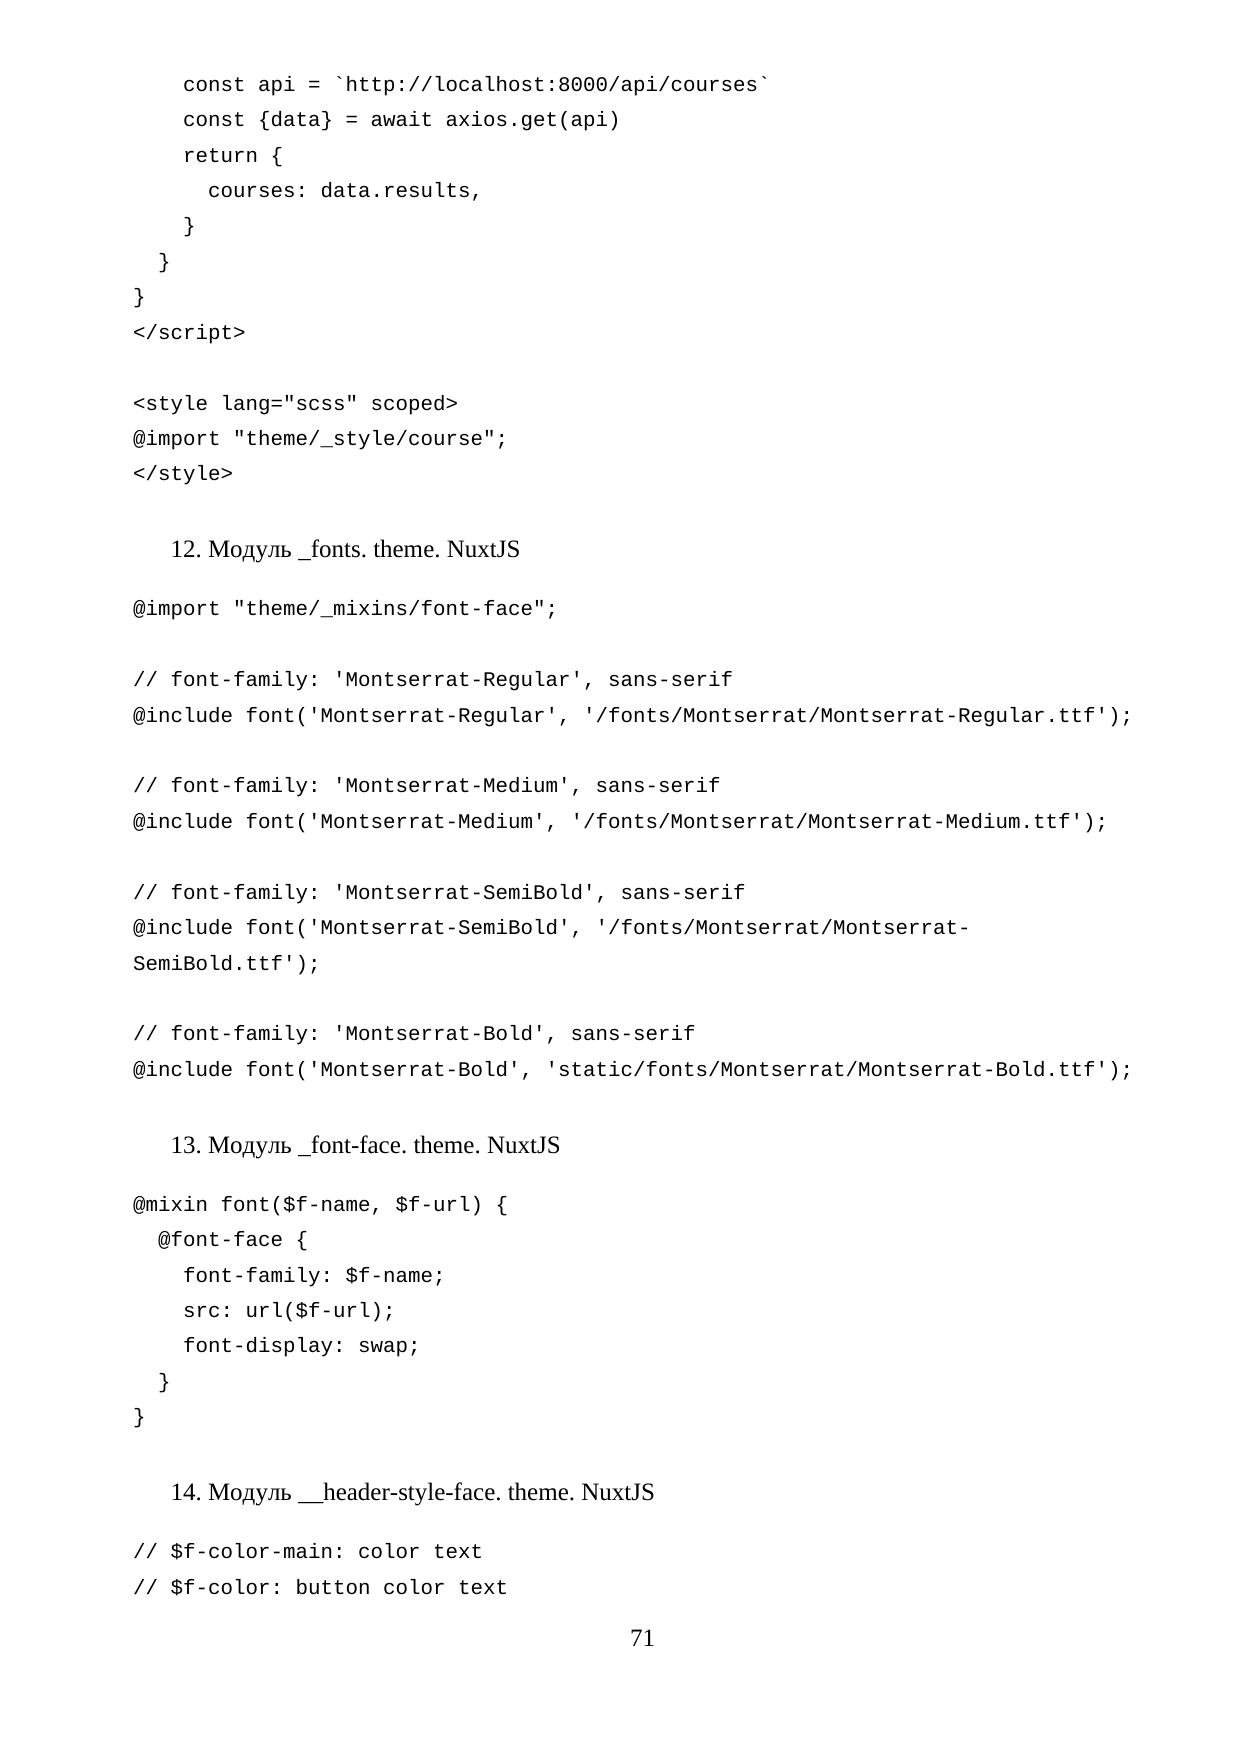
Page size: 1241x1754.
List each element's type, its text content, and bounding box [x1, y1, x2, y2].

text @mixin font($f-name, $f-url) { [133, 1194, 1152, 1217]
text courses: data.results, [133, 180, 1152, 204]
text @include font('Montserrat-Bold', 'static/fonts/Montserrat/Montserrat-Bold.ttf'); [133, 1059, 1152, 1082]
text @include font('Montserrat-Regular', '/fonts/Montserrat/Montserrat-Regular.ttf'); [133, 705, 1152, 728]
text // $f-color-main: color text [133, 1541, 1152, 1565]
text } [133, 286, 1152, 310]
text // font-family: 'Montserrat-Bold', sans-serif [133, 1023, 1152, 1047]
list Модуль _fonts. theme. NuxtJS [170, 534, 1152, 563]
text @import "theme/_mixins/font-face"; [133, 598, 1152, 622]
text const api = `http://localhost:8000/api/courses` [133, 74, 1152, 97]
text </style> [133, 463, 1152, 487]
text // font-family: 'Montserrat-Medium', sans-serif [133, 776, 1152, 799]
text @include font('Montserrat-Medium', '/fonts/Montserrat/Montserrat-Medium.ttf'); [133, 811, 1152, 834]
text @include font('Montserrat-SemiBold', '/fonts/Montserrat/Montserrat-SemiBold.ttf'); [133, 917, 1152, 976]
list Модуль _font-face. theme. NuxtJS [170, 1130, 1152, 1158]
text // font-family: 'Montserrat-Regular', sans-serif [133, 669, 1152, 693]
text } [133, 1406, 1152, 1430]
text } [133, 251, 1152, 274]
text // $f-color: button color text [133, 1577, 1152, 1600]
text font-family: $f-name; [133, 1265, 1152, 1288]
text src: url($f-url); [133, 1300, 1152, 1324]
text @import "theme/_style/course"; [133, 428, 1152, 452]
list Модуль __header-style-face. theme. NuxtJS [170, 1477, 1152, 1506]
text @font-face { [133, 1229, 1152, 1253]
text // font-family: 'Montserrat-SemiBold', sans-serif [133, 882, 1152, 905]
text const {data} = await axios.get(api) [133, 109, 1152, 133]
text <style lang="scss" scoped> [133, 393, 1152, 416]
text </script> [133, 322, 1152, 345]
text } [133, 216, 1152, 239]
text return { [133, 145, 1152, 168]
text } [133, 1371, 1152, 1394]
text font-display: swap; [133, 1336, 1152, 1359]
